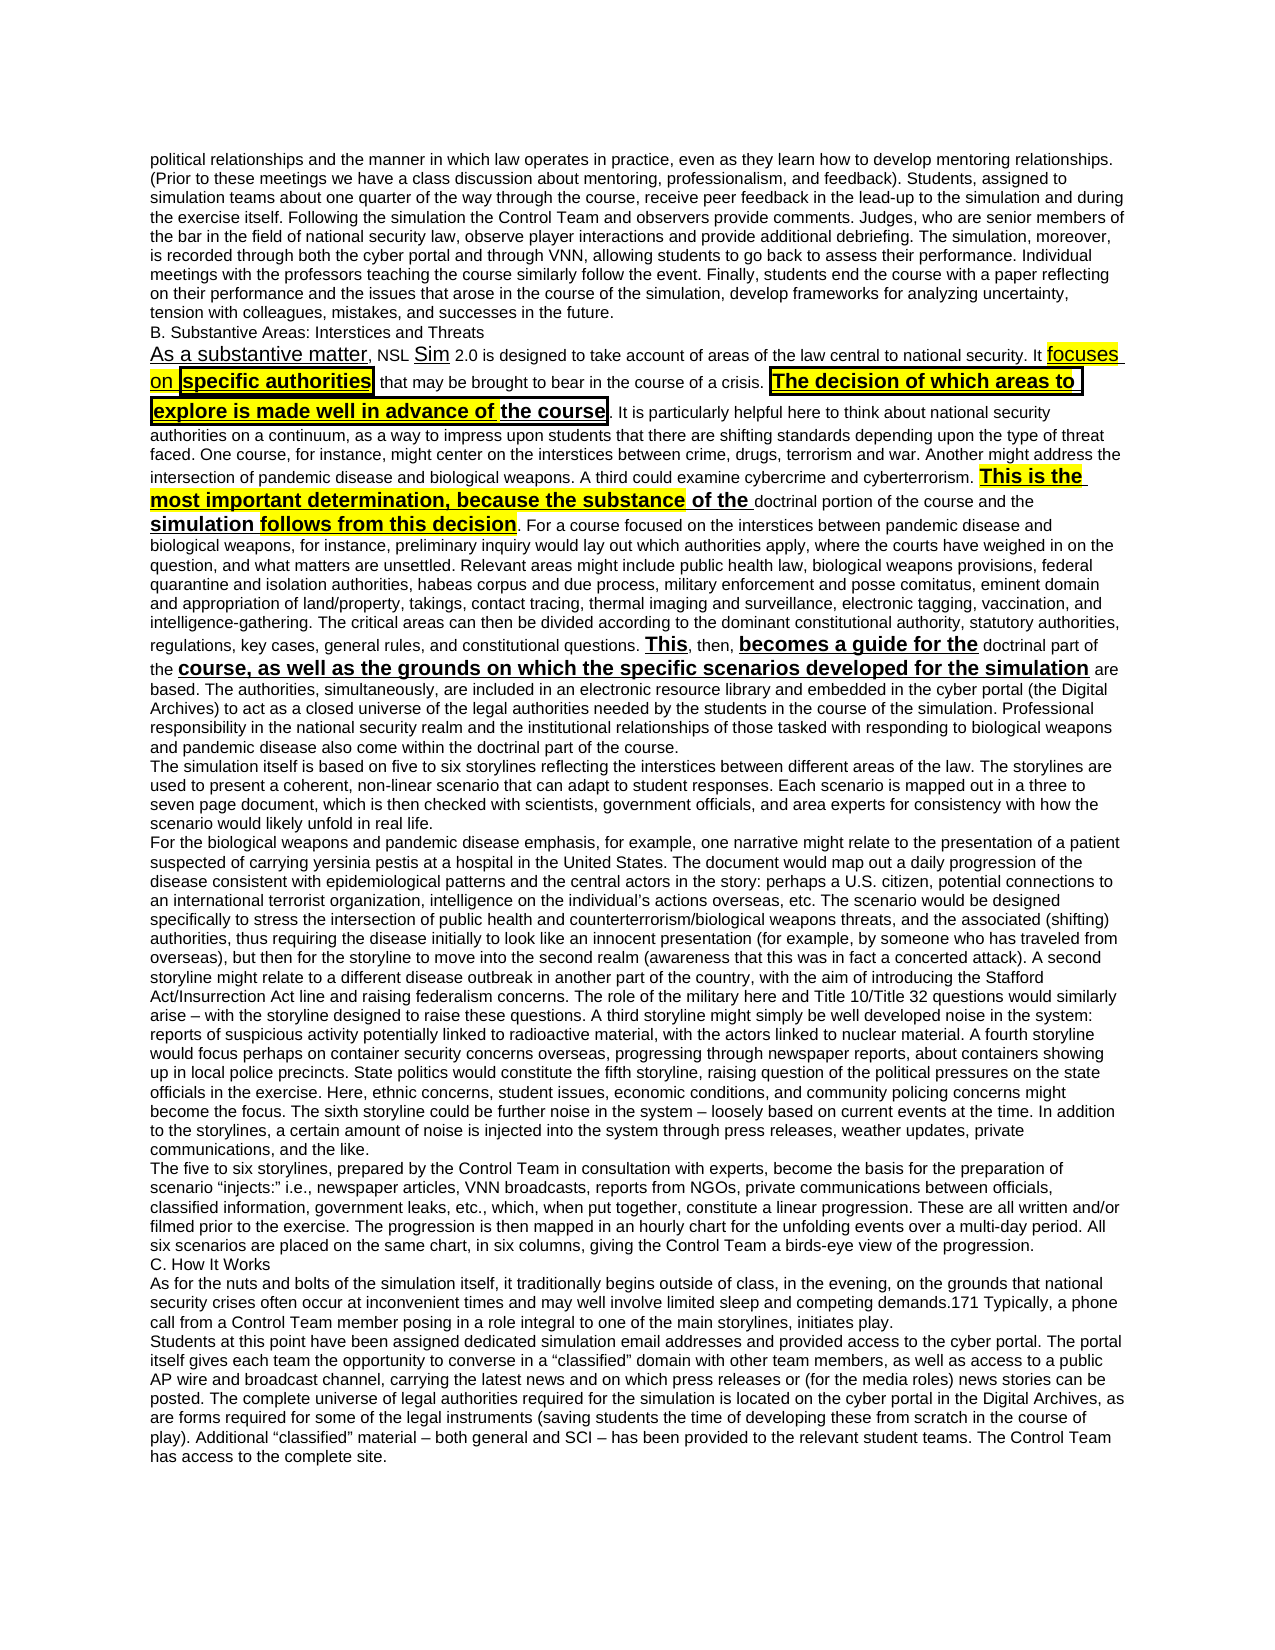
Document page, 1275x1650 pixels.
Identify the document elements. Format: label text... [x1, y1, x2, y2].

text As a substantive matter, NSL Sim 2.0 is designed to take account of areas of the law central to national security. It focuses on specific authorities that may be brought to bear in the course of a crisis. The decision of which areas to explore is made well in advance of the course. It is particularly helpful here to think about national security authorities on a continuum, as a way to impress upon students that there are shifting standards depending upon the type of threat faced. One course, for instance, might center on the interstices between crime, drugs, terrorism and war. Another might address the intersection of pandemic disease and biological weapons. A third could examine cybercrime and cyberterrorism. This is the most important determination, because the substance of the doctrinal portion of the course and the simulation follows from this decision. For a course focused on the interstices between pandemic disease and biological weapons, for instance, preliminary inquiry would lay out which authorities apply, where the courts have weighed in on the question, and what matters are unsettled. Relevant areas might include public health law, biological weapons provisions, federal quarantine and isolation authorities, habeas corpus and due process, military enforcement and posse comitatus, eminent domain and appropriation of land/property, takings, contact tracing, thermal imaging and surveillance, electronic tagging, vaccination, and intelligence-gathering. The critical areas can then be divided according to the dominant constitutional authority, statutory authorities, regulations, key cases, general rules, and constitutional questions. This, then, becomes a guide for the doctrinal part of the course, as well as the grounds on which the specific scenarios developed for the simulation are based. The authorities, simultaneously, are included in an electronic resource library and embedded in the cyber portal (the Digital Archives) to act as a closed universe of the legal authorities needed by the students in the course of the simulation. Professional responsibility in the national security realm and the institutional relationships of those tasked with responding to biological weapons and pandemic disease also come within the doctrinal part of the course. [150, 342, 1125, 757]
text Students at this point have been assigned dedicated simulation email addresses and provided access to the cyber portal. The portal itself gives each team the opportunity to converse in a “classified” domain with other team members, as well as access to a public AP wire and broadcast channel, carrying the latest news and on which press releases or (for the media roles) news stories can be posted. The complete universe of legal authorities required for the simulation is located on the cyber portal in the Digital Archives, as are forms required for some of the legal instruments (saving students the time of developing these from scratch in the course of play). Additional “classified” material – both general and SCI – has been provided to the relevant student teams. The Control Team has access to the complete site. [150, 1332, 1125, 1466]
text C. How It Works [150, 1255, 1125, 1274]
text For the biological weapons and pandemic disease emphasis, for example, one narrative might relate to the presentation of a patient suspected of carrying yersinia pestis at a hospital in the United States. The document would map out a daily progression of the disease consistent with epidemiological patterns and the central actors in the story: perhaps a U.S. citizen, potential connections to an international terrorist organization, intelligence on the individual’s actions overseas, etc. The scenario would be designed specifically to stress the intersection of public health and counterterrorism/biological weapons threats, and the associated (shifting) authorities, thus requiring the disease initially to look like an innocent presentation (for example, by someone who has traveled from overseas), but then for the storyline to move into the second realm (awareness that this was in fact a concerted attack). A second storyline might relate to a different disease outbreak in another part of the country, with the aim of introducing the Stafford Act/Insurrection Act line and raising federalism concerns. The role of the military here and Title 10/Title 32 questions would similarly arise – with the storyline designed to raise these questions. A third storyline might simply be well developed noise in the system: reports of suspicious activity potentially linked to radioactive material, with the actors linked to nuclear material. A fourth storyline would focus perhaps on container security concerns overseas, progressing through newspaper reports, about containers showing up in local police precincts. State politics would constitute the fifth storyline, raising question of the political pressures on the state officials in the exercise. Here, ethnic concerns, student issues, economic conditions, and community policing concerns might become the focus. The sixth storyline could be further noise in the system – loosely based on current events at the time. In addition to the storylines, a certain amount of noise is injected into the system through press releases, weather updates, private communications, and the like. [150, 833, 1125, 1159]
text The five to six storylines, prepared by the Control Team in consultation with experts, become the basis for the preparation of scenario “injects:” i.e., newspaper articles, VNN broadcasts, reports from NGOs, private communications between officials, classified information, government leaks, etc., which, when put together, constitute a linear progression. These are all written and/or filmed prior to the exercise. The progression is then mapped in an hourly chart for the unfolding events over a multi-day period. All six scenarios are placed on the same chart, in six columns, giving the Control Team a birds-eye view of the progression. [150, 1159, 1125, 1255]
text B. Substantive Areas: Interstices and Threats [150, 322, 1125, 342]
text The simulation itself is based on five to six storylines reflecting the interstices between different areas of the law. The storylines are used to present a coherent, non-linear scenario that can adapt to student responses. Each scenario is mapped out in a three to seven page document, which is then checked with scientists, government officials, and area experts for consistency with how the scenario would likely unfold in real life. [150, 757, 1125, 833]
text As for the nuts and bolts of the simulation itself, it traditionally begins outside of class, in the evening, on the grounds that national security crises often occur at inconvenient times and may well involve limited sleep and competing demands.171 Typically, a phone call from a Control Team member posing in a role integral to one of the main storylines, initiates play. [150, 1274, 1125, 1332]
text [150, 150, 1125, 322]
